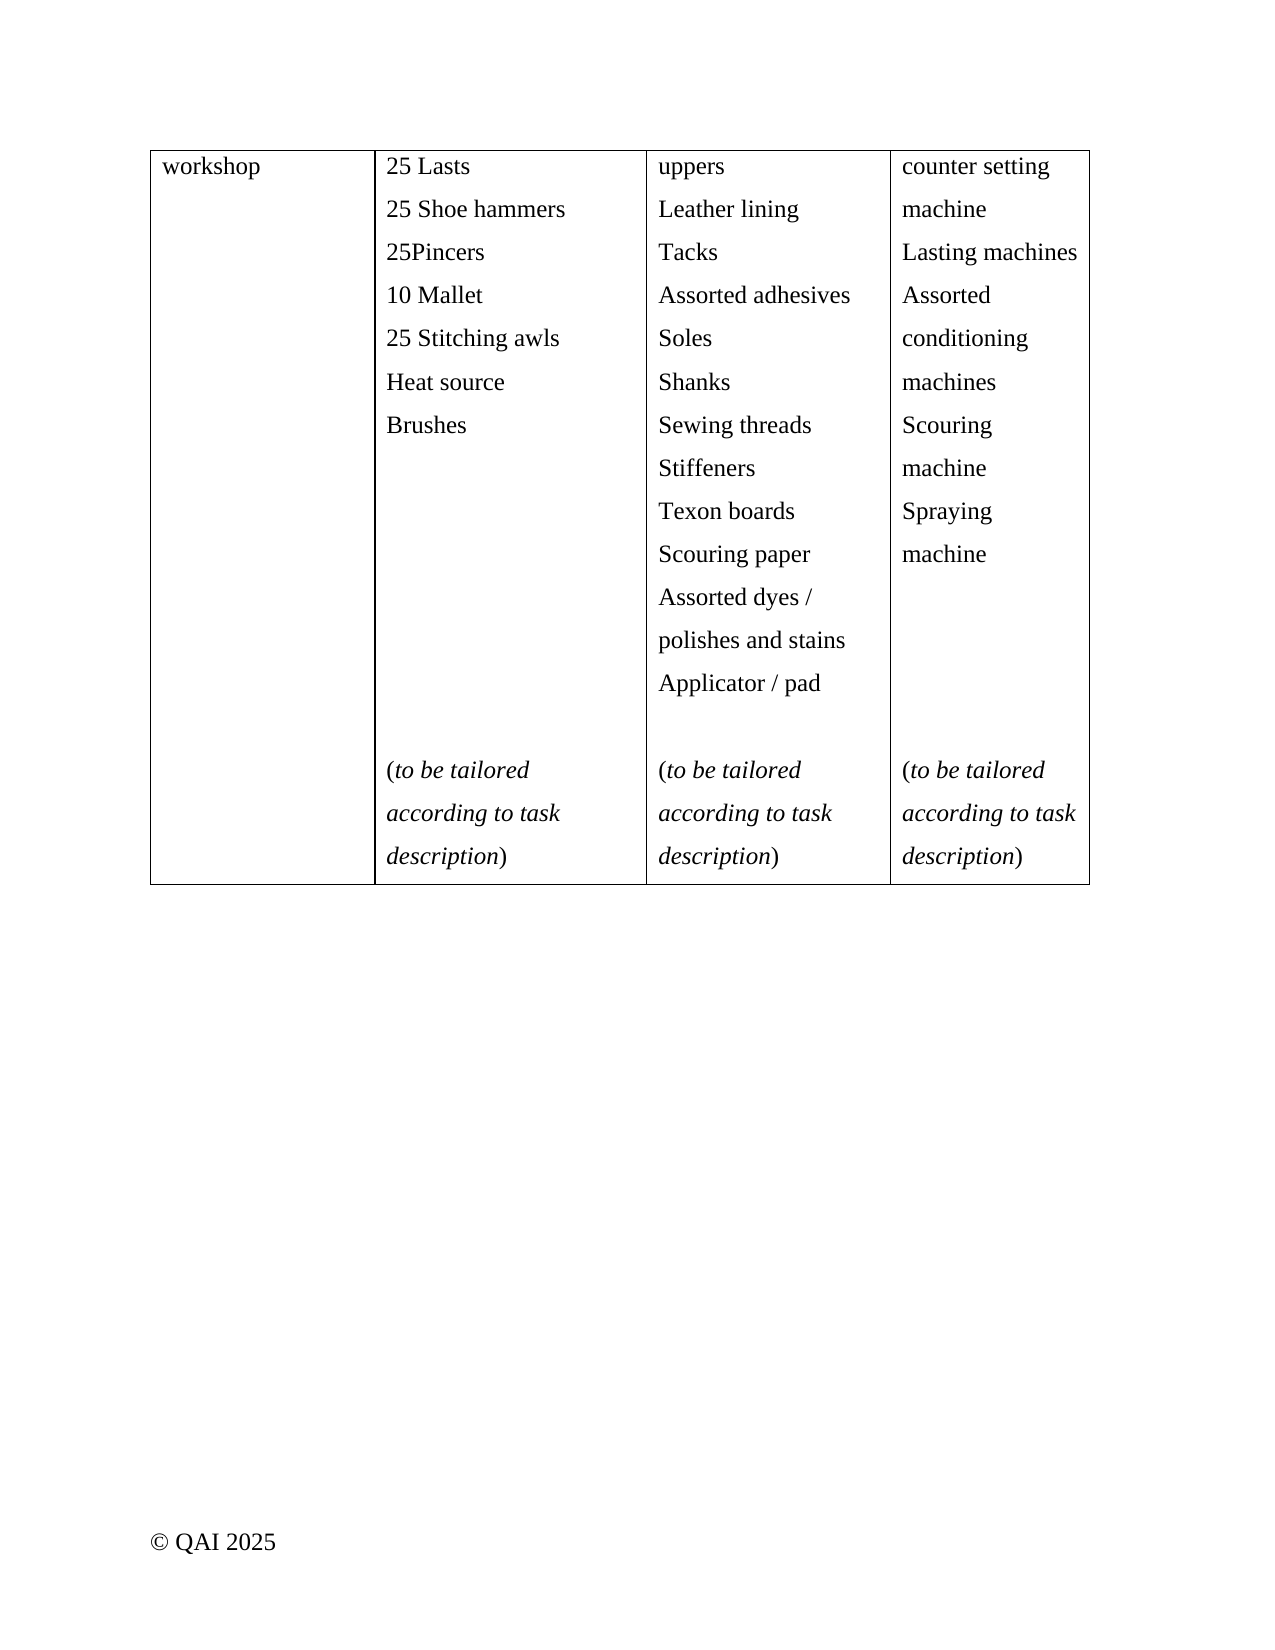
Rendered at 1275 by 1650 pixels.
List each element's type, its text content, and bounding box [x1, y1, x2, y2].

table_cell 1 equipped workshop [151, 151, 374, 884]
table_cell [891, 151, 1089, 884]
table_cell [647, 151, 890, 884]
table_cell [376, 151, 646, 884]
